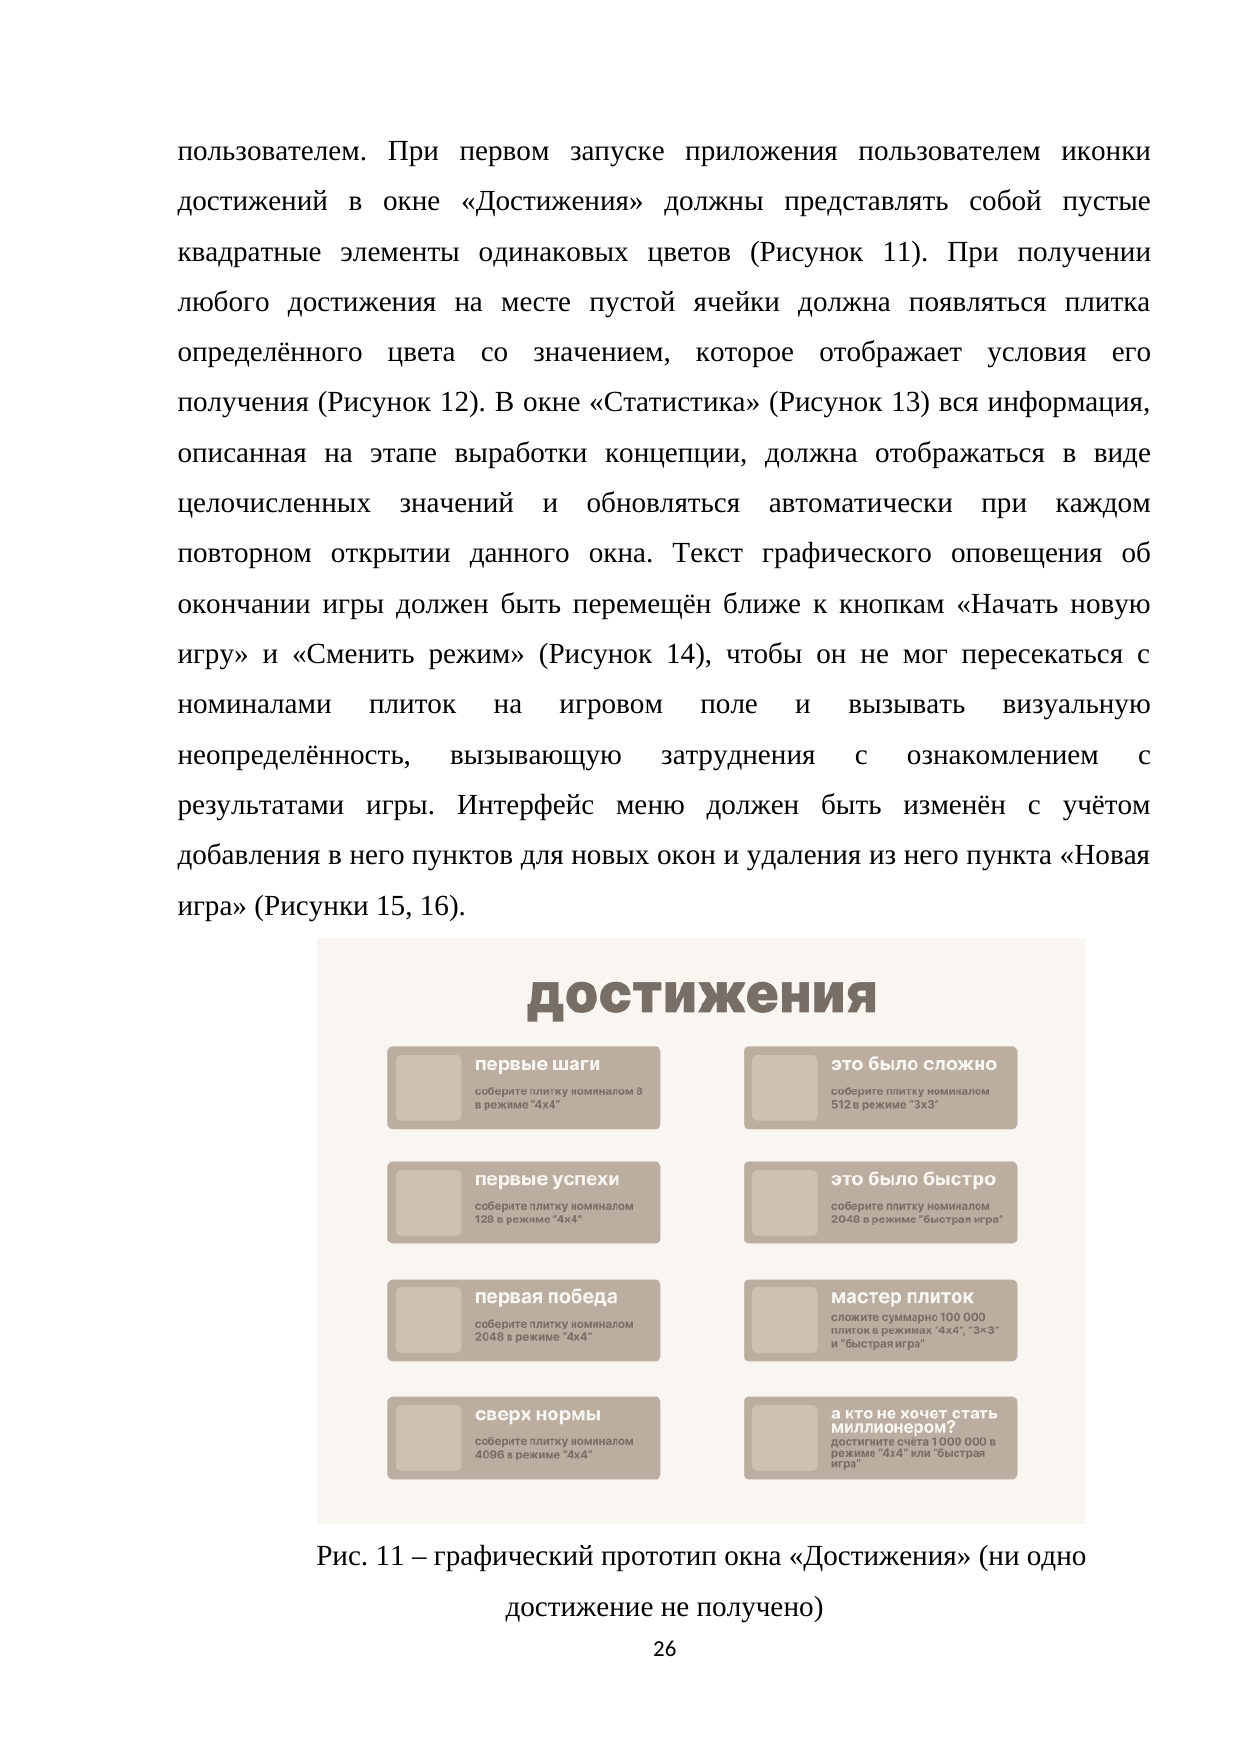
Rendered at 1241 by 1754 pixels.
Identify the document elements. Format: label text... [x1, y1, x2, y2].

picture [317, 938, 1086, 1524]
text Рис. 11 – графический прототип окна «Достижения» (ни одно достижение не получено) [177, 1538, 1152, 1622]
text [177, 133, 1152, 921]
